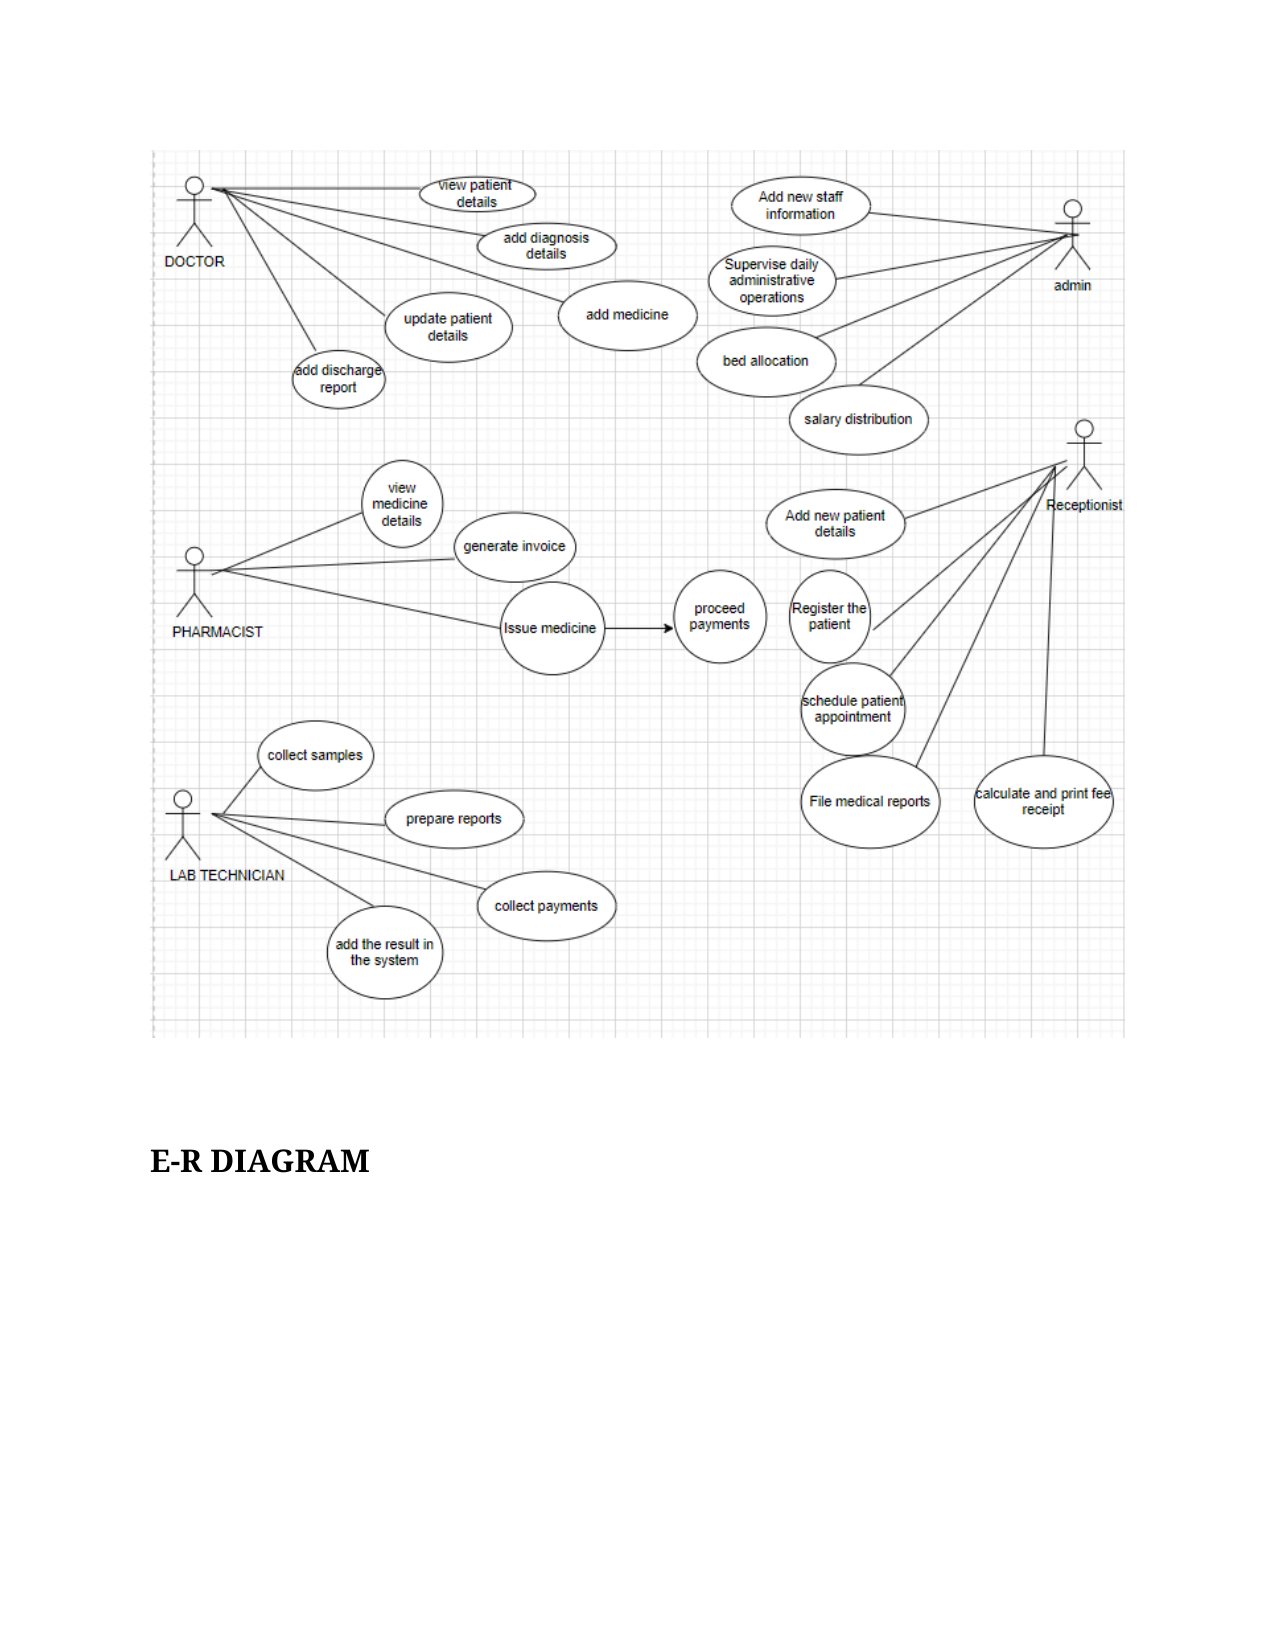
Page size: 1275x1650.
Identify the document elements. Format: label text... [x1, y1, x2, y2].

picture [150, 150, 1125, 1038]
text E-R DIAGRAM [150, 1139, 1125, 1182]
